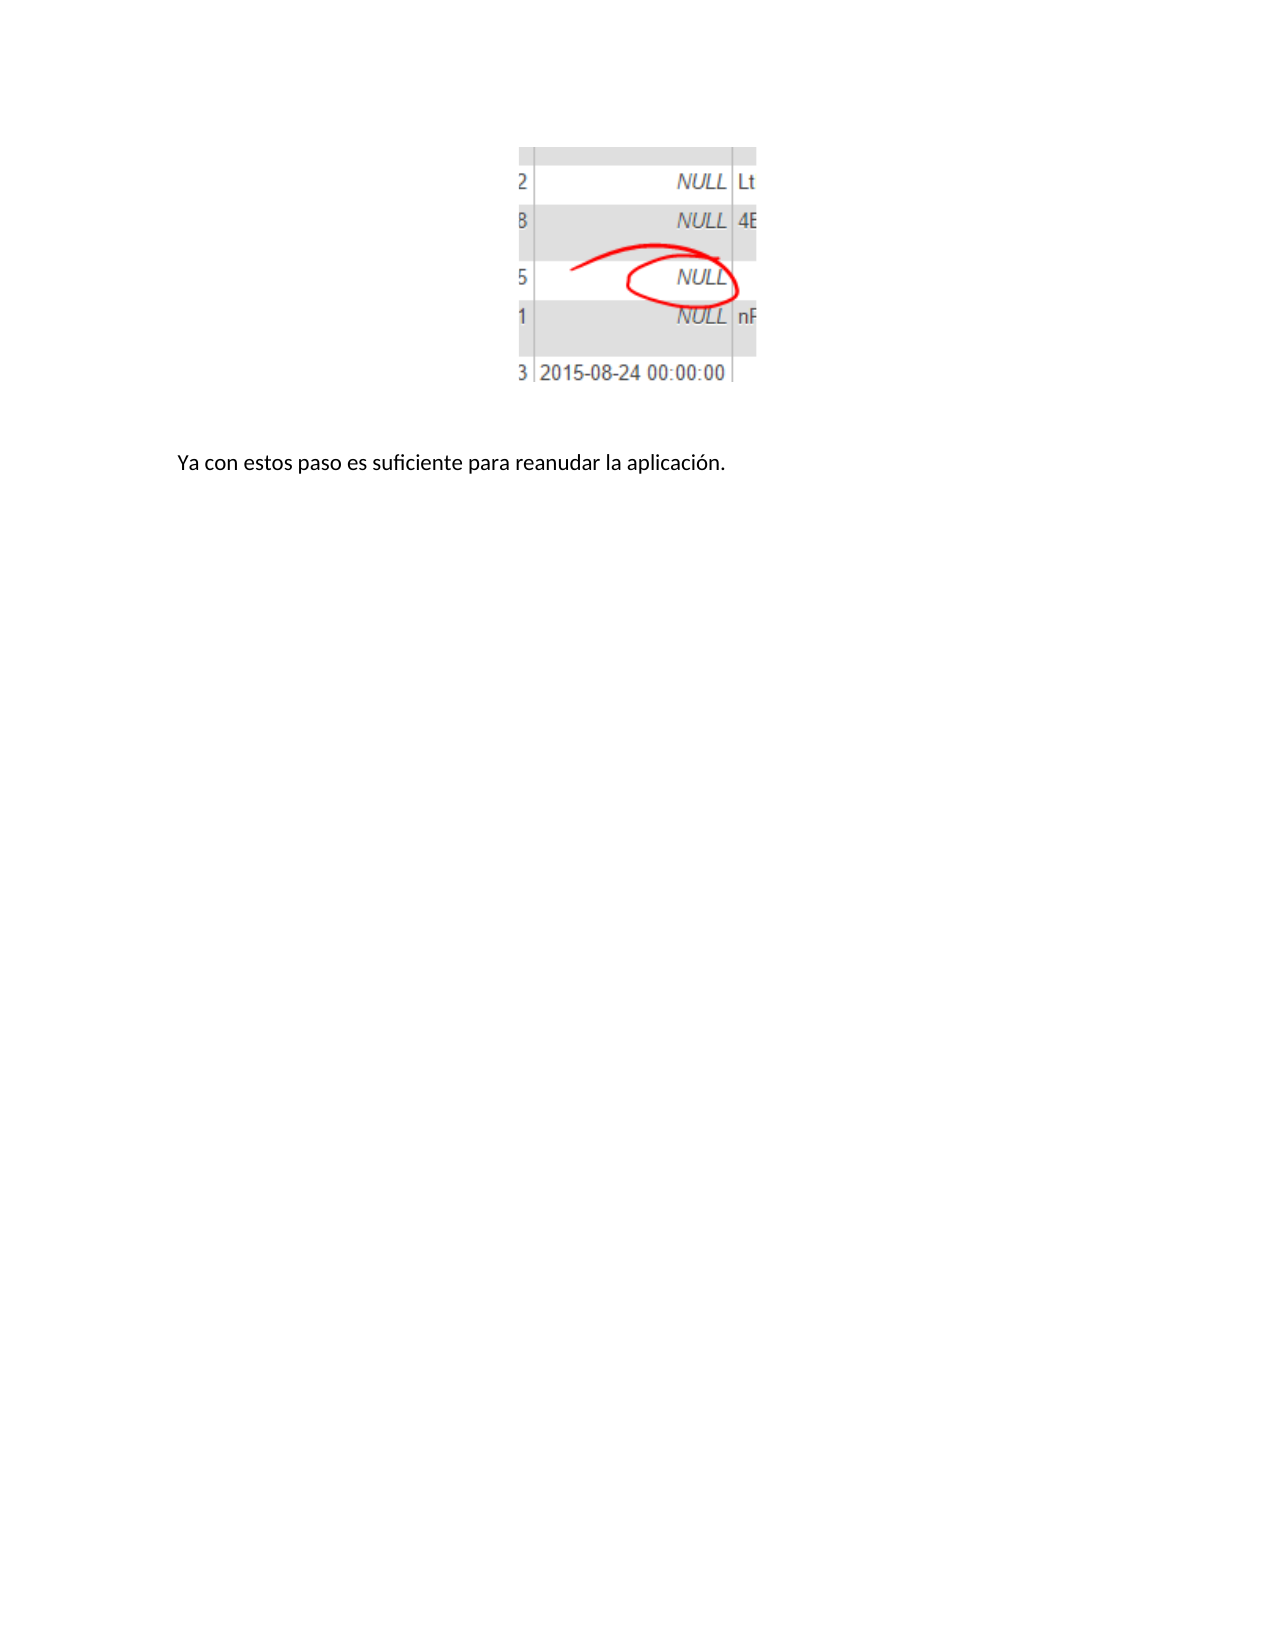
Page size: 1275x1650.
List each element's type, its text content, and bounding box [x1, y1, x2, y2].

text Ya con estos paso es suficiente para reanudar la aplicación. [177, 448, 1098, 476]
picture [518, 147, 757, 382]
